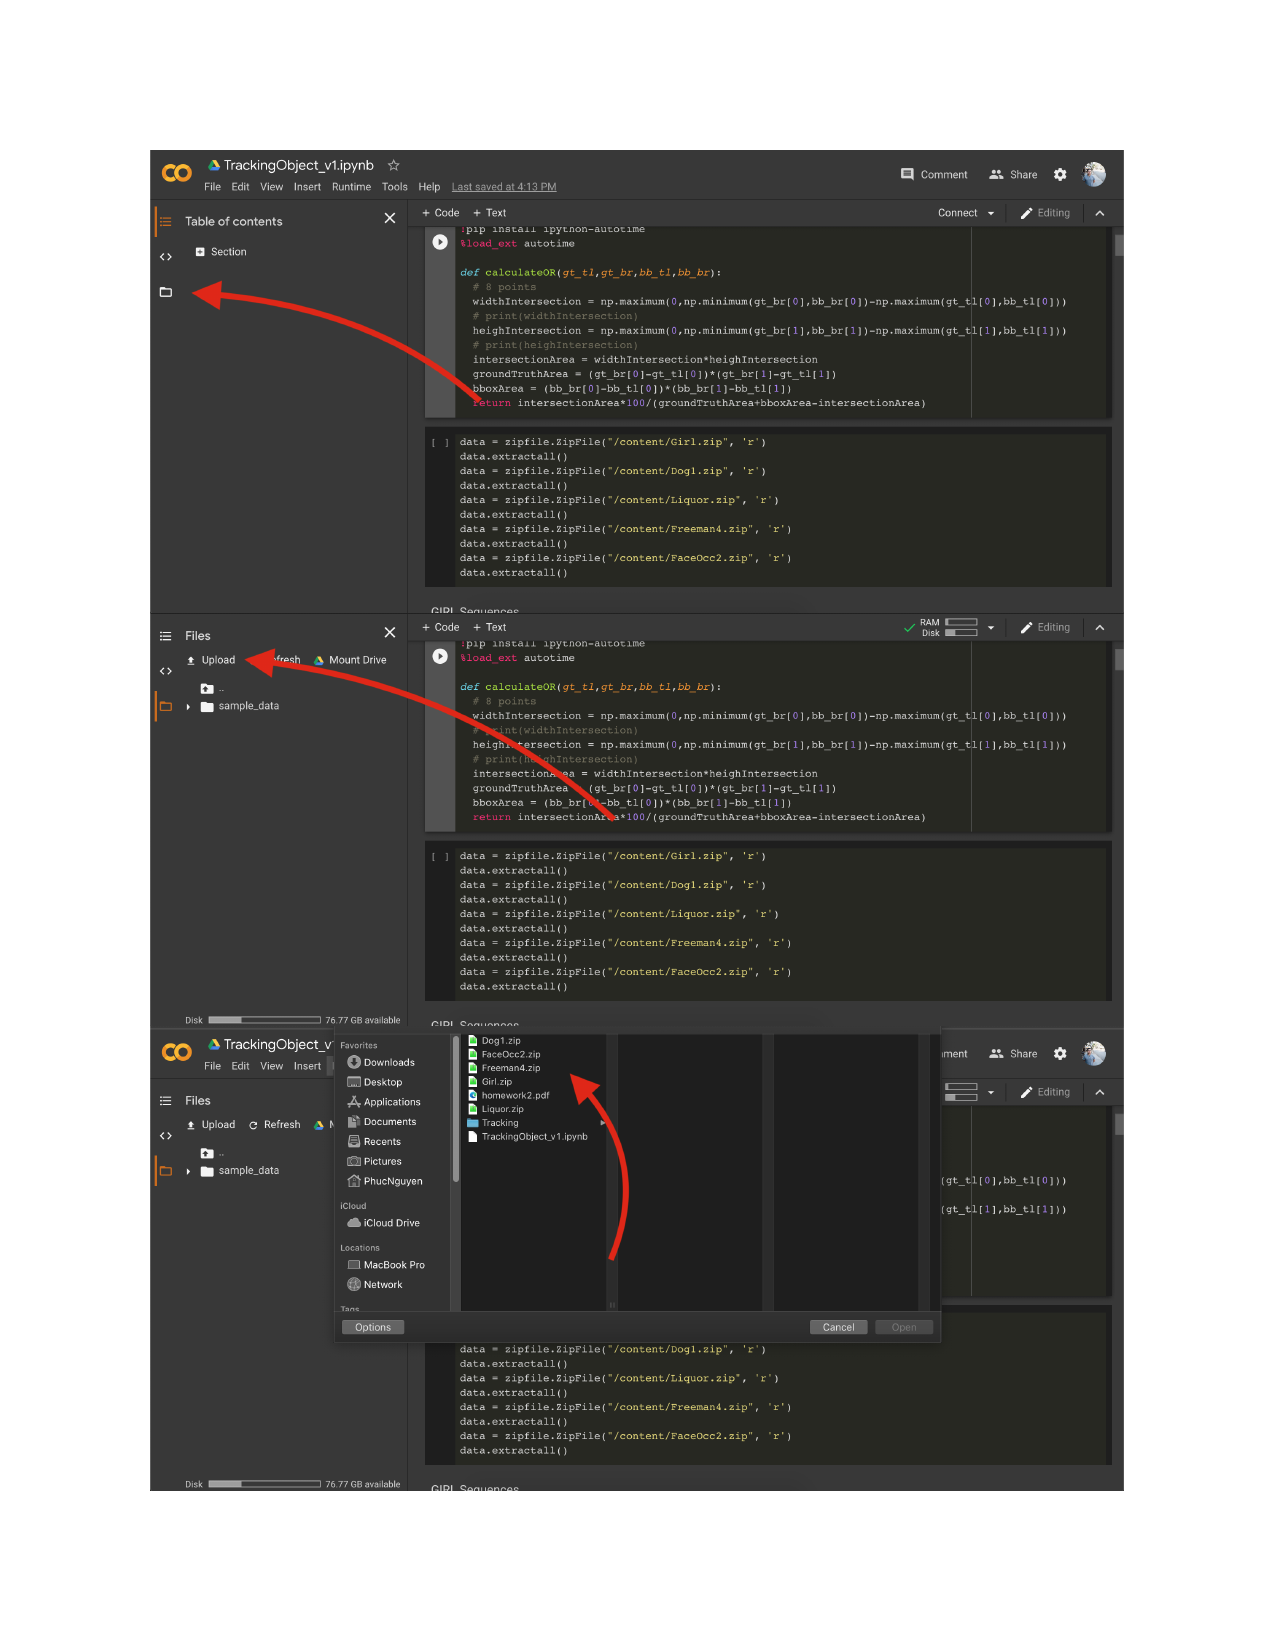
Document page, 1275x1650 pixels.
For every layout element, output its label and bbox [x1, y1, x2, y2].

picture [150, 150, 1124, 1491]
